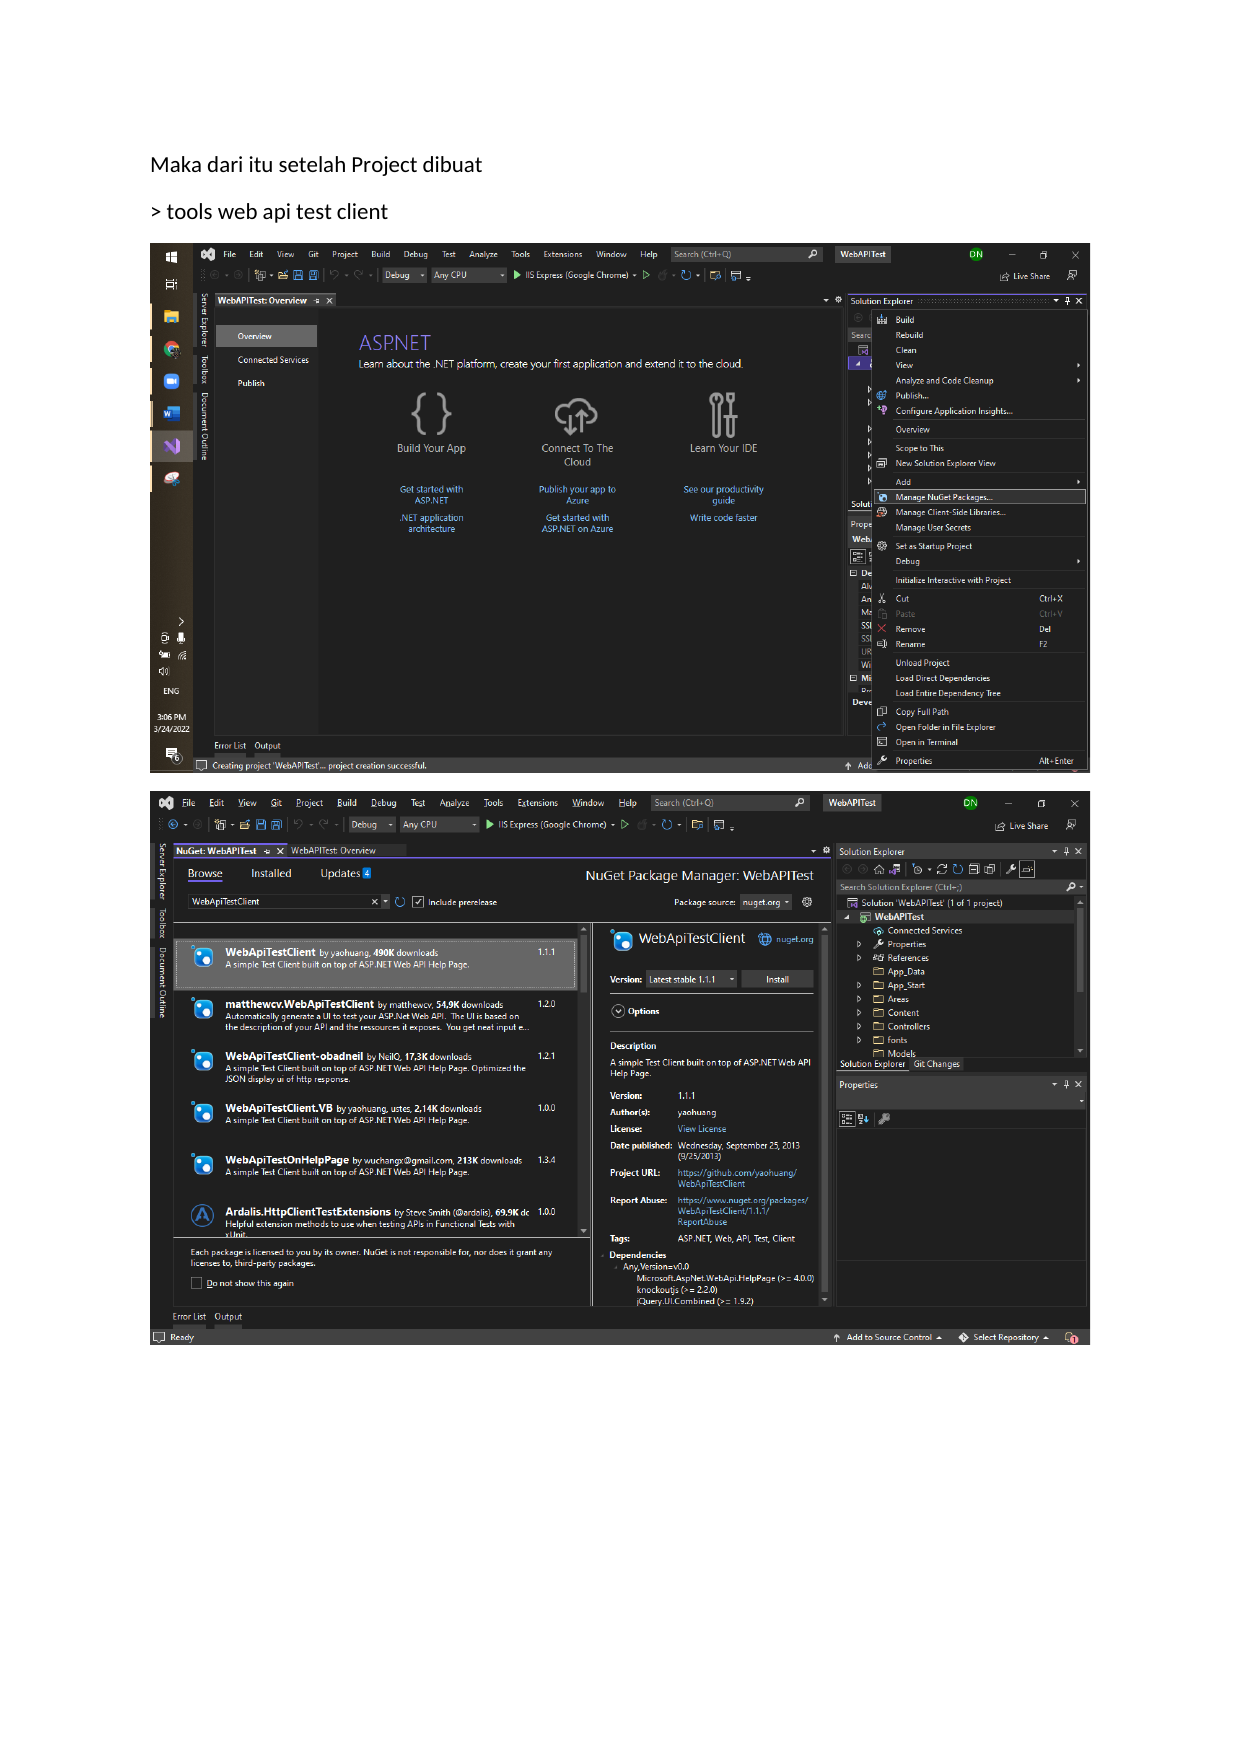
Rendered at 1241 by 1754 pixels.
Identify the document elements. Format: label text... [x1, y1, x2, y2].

text Maka dari itu setelah Project dibuat [150, 150, 1090, 178]
picture [150, 243, 1091, 773]
text > tools web api test client [150, 197, 1090, 225]
picture [150, 791, 1091, 1345]
